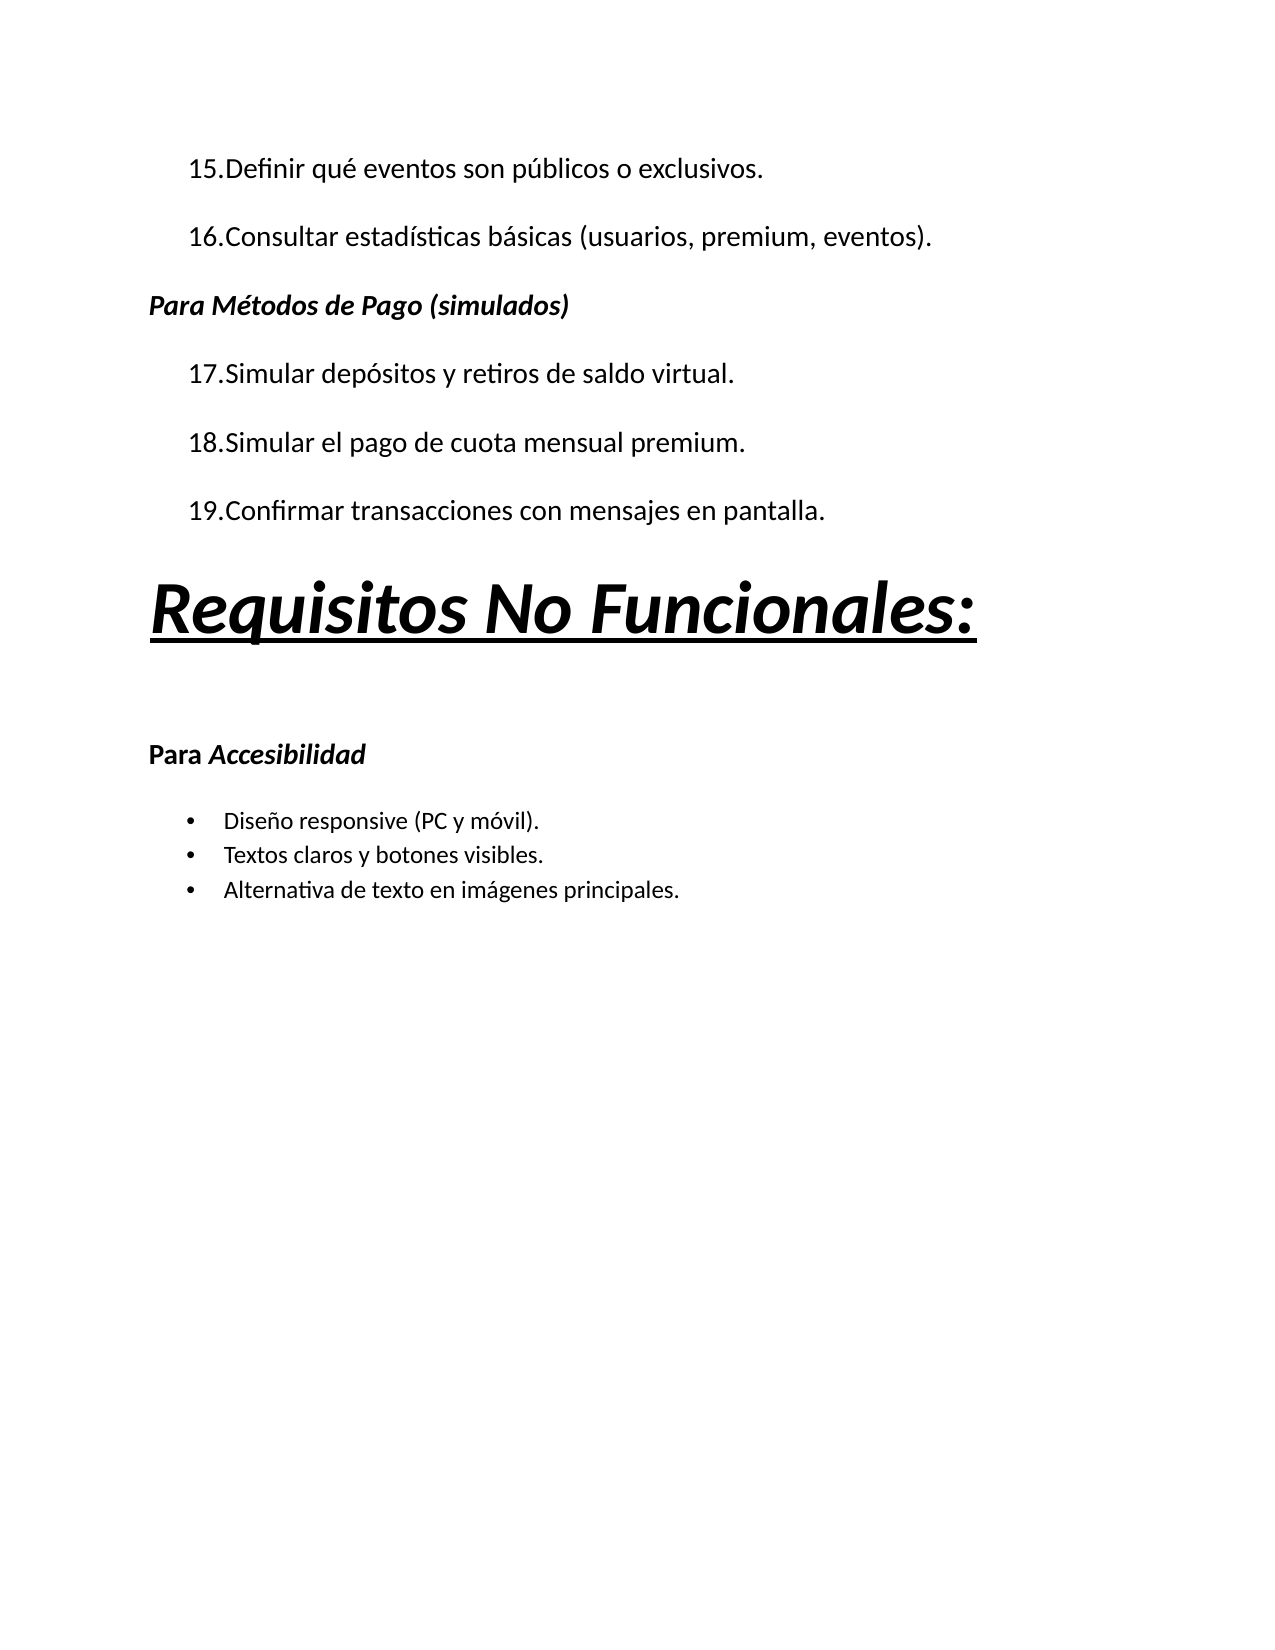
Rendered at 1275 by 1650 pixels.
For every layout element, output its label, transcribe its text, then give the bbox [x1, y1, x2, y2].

subtitle Confirmar transacciones con mensajes en pantalla. [188, 492, 1121, 528]
list Diseño responsive (PC y móvil). [186, 805, 1121, 835]
subtitle Simular el pago de cuota mensual premium. [188, 424, 1121, 459]
subtitle Consultar estadísticas básicas (usuarios, premium, eventos). [188, 218, 1121, 254]
subtitle Para Accesibilidad [148, 736, 1121, 772]
subtitle Definir qué eventos son públicos o exclusivos. [188, 150, 1121, 186]
subtitle Requisitos No Funcionales: [150, 561, 1121, 652]
list Textos claros y botones visibles. [186, 839, 1121, 870]
subtitle Para Métodos de Pago (simulados) [148, 287, 1121, 322]
list Alternativa de texto en imágenes principales. [186, 874, 1121, 905]
subtitle Simular depósitos y retiros de saldo virtual. [188, 355, 1121, 391]
